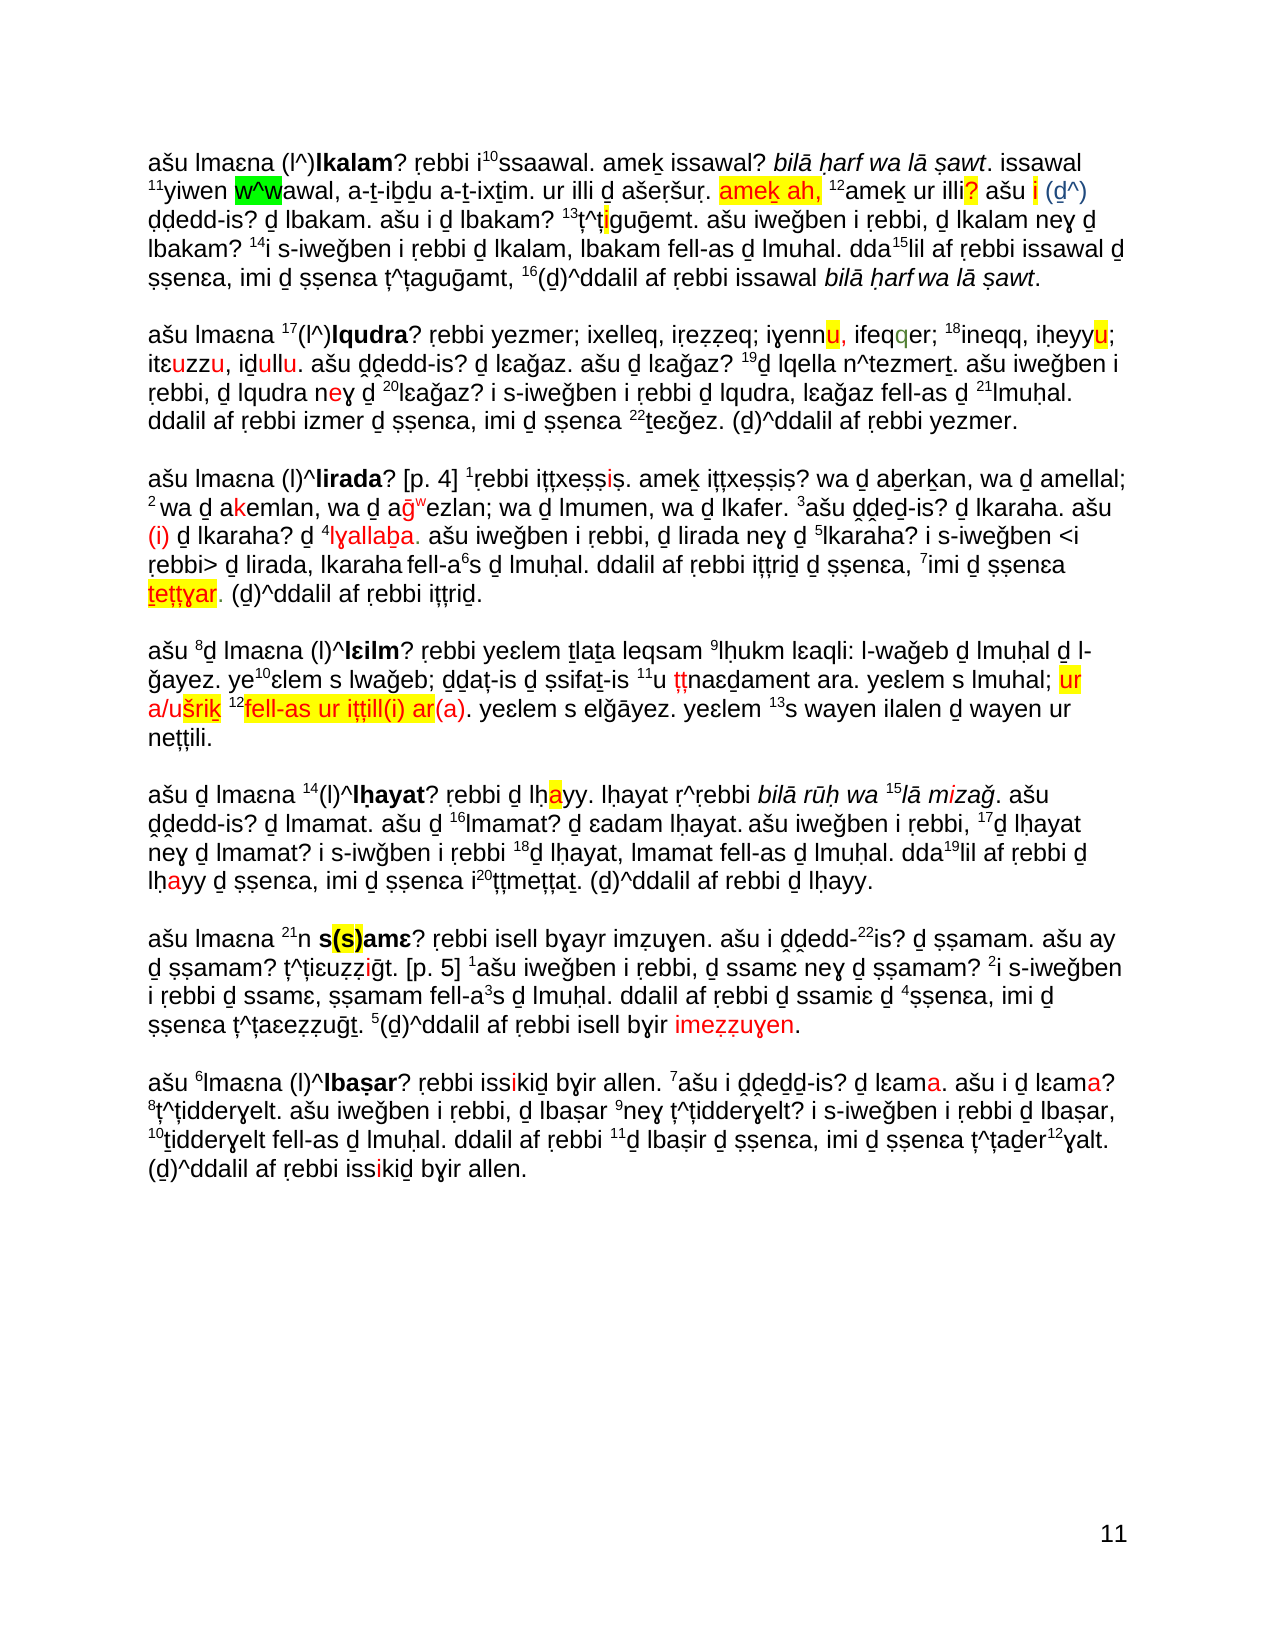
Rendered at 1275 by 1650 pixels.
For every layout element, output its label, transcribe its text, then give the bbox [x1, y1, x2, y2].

text ašu 6lmaɛna (l)^lbaṣar? ṛebbi issikiḏ bɣir allen. 7ašu i ḓḓeḏḏ-is? ḏ lɛama. ašu i ḏ lɛama? 8ț^țidderɣelt. ašu iweǧben i ṛebbi, ḏ lbaṣar 9neɣ ț^țidderɣelt? i s-iweǧben i ṛebbi ḏ lbaṣar, 10ṯidderɣelt fell-as ḏ lmuḥal. ddalil af ṛebbi 11ḏ lbaṣir ḏ ṣṣenɛa, imi ḏ ṣṣenɛa ț^țaḏer12ɣalt. (ḏ)^ddalil af ṛebbi issikiḏ bɣir allen. [148, 1068, 1127, 1183]
text ašu 8ḏ lmaɛna (l)^lɛilm? ṛebbi yeɛlem ṯlaṯa leqsam 9lḥukm lɛaqli: l-waǧeb ḏ lmuḥal ḏ l-ǧayez. ye10ɛlem s lwaǧeb; ḏḏaț-is ḏ ṣsifaṯ-is 11u țțnaɛḏament ara. yeɛlem s lmuhal; ur a/ušriḵ 12fell-as ur ițțill(i) ar(a). yeɛlem s elǧāyez. yeɛlem 13s wayen ilalen ḏ wayen ur nețțili. [148, 636, 1127, 751]
text ašu lmaɛna 17(l^)lqudra? ṛebbi yezmer; ixelleq, iṛeẓẓeq; iɣennu, ifeqqer; 18ineqq, iḥeyyu; itɛuzzu, iḏullu. ašu ḓḓedd-is? ḏ lɛaǧaz. ašu ḏ lɛaǧaz? 19ḏ lqella n^tezmerṯ. ašu iweǧben i ṛebbi, ḏ lqudra neɣ ḏ 20lɛaǧaz? i s-iweǧben i ṛebbi ḏ lqudra, lɛaǧaz fell-as ḏ 21lmuḥal. ddalil af ṛebbi izmer ḏ ṣṣenɛa, imi ḏ ṣṣenɛa 22ṯeɛǧez. (ḏ)^ddalil af ṛebbi yezmer. [148, 320, 1127, 435]
text ašu lmaɛna (l)^lirada? [p. 4] 1ṛebbi ițțxeṣṣiṣ. ameḵ ițțxeṣṣiṣ? wa ḏ aḇerḵan, wa ḏ amellal; 2 wa ḏ akemlan, wa ḏ aḡwezlan; wa ḏ lmumen, wa ḏ lkafer. 3ašu ḓḓeḏ-is? ḏ lkaraha. ašu (i) ḏ lkaraha? ḏ 4lɣallaḇa. ašu iweǧben i ṛebbi, ḏ lirada neɣ ḏ 5lkaraha? i s-iweǧben <i ṛebbi> ḏ lirada, lkaraha fell-a6s ḏ lmuḥal. ddalil af ṛebbi ițțriḏ ḏ ṣṣenɛa, 7imi ḏ ṣṣenɛa ṯețțɣar. (ḏ)^ddalil af ṛebbi ițțriḏ. [148, 464, 1127, 608]
text ašu ḏ lmaɛna 14(l)^lḥayat? ṛebbi ḏ lḥayy. lḥayat ṛ^ṛebbi bilā rūḥ wa 15lā mizaǧ. ašu ḓḓedd-is? ḏ lmamat. ašu ḏ 16lmamat? ḏ ɛadam lḥayat. ašu iweǧben i ṛebbi, 17ḏ lḥayat neɣ ḏ lmamat? i s-iwǧben i ṛebbi 18ḏ lḥayat, lmamat fell-as ḏ lmuḥal. dda19lil af ṛebbi ḏ lḥayy ḏ ṣṣenɛa, imi ḏ ṣṣenɛa i20țțmețțaṯ. (ḏ)^ddalil af rebbi ḏ lḥayy. [148, 780, 1127, 895]
text ašu lmaɛna (l^)lkalam? ṛebbi i10ssaawal. ameḵ issawal? bilā ḥarf wa lā ṣawt. issawal 11yiwen w^wawal, a-ṯ-iḇḏu a-ṯ-ixṯim. ur illi ḏ ašeṛšuṛ. ameḵ ah, 12ameḵ ur illi? ašu i (ḏ^) ḍḍedd-is? ḏ lbakam. ašu i ḏ lbakam? 13ț^țiguḡemt. ašu iweǧben i ṛebbi, ḏ lkalam neɣ ḏ lbakam? 14i s-iweǧben i ṛebbi ḏ lkalam, lbakam fell-as ḏ lmuhal. dda15lil af ṛebbi issawal ḏ ṣṣenɛa, imi ḏ ṣṣenɛa ț^țaguḡamt, 16(ḏ)^ddalil af ṛebbi issawal bilā ḥarf wa lā ṣawt. [148, 148, 1127, 291]
text ašu lmaɛna 21n s(s)amɛ? ṛebbi isell bɣayr imẓuɣen. ašu i ḓḓedd-22is? ḏ ṣṣamam. ašu ay ḏ ṣṣamam? ț^țiɛuẓẓiḡt. [p. 5] 1ašu iweǧben i ṛebbi, ḏ ssamɛ neɣ ḏ ṣṣamam? 2i s-iweǧben i ṛebbi ḏ ssamɛ, ṣṣamam fell-a3s ḏ lmuḥal. ddalil af ṛebbi ḏ ssamiɛ ḏ 4ṣṣenɛa, imi ḏ ṣṣenɛa ț^țaɛeẓẓuḡṯ. 5(ḏ)^ddalil af ṛebbi isell bɣir imeẓẓuɣen. [148, 924, 1127, 1039]
